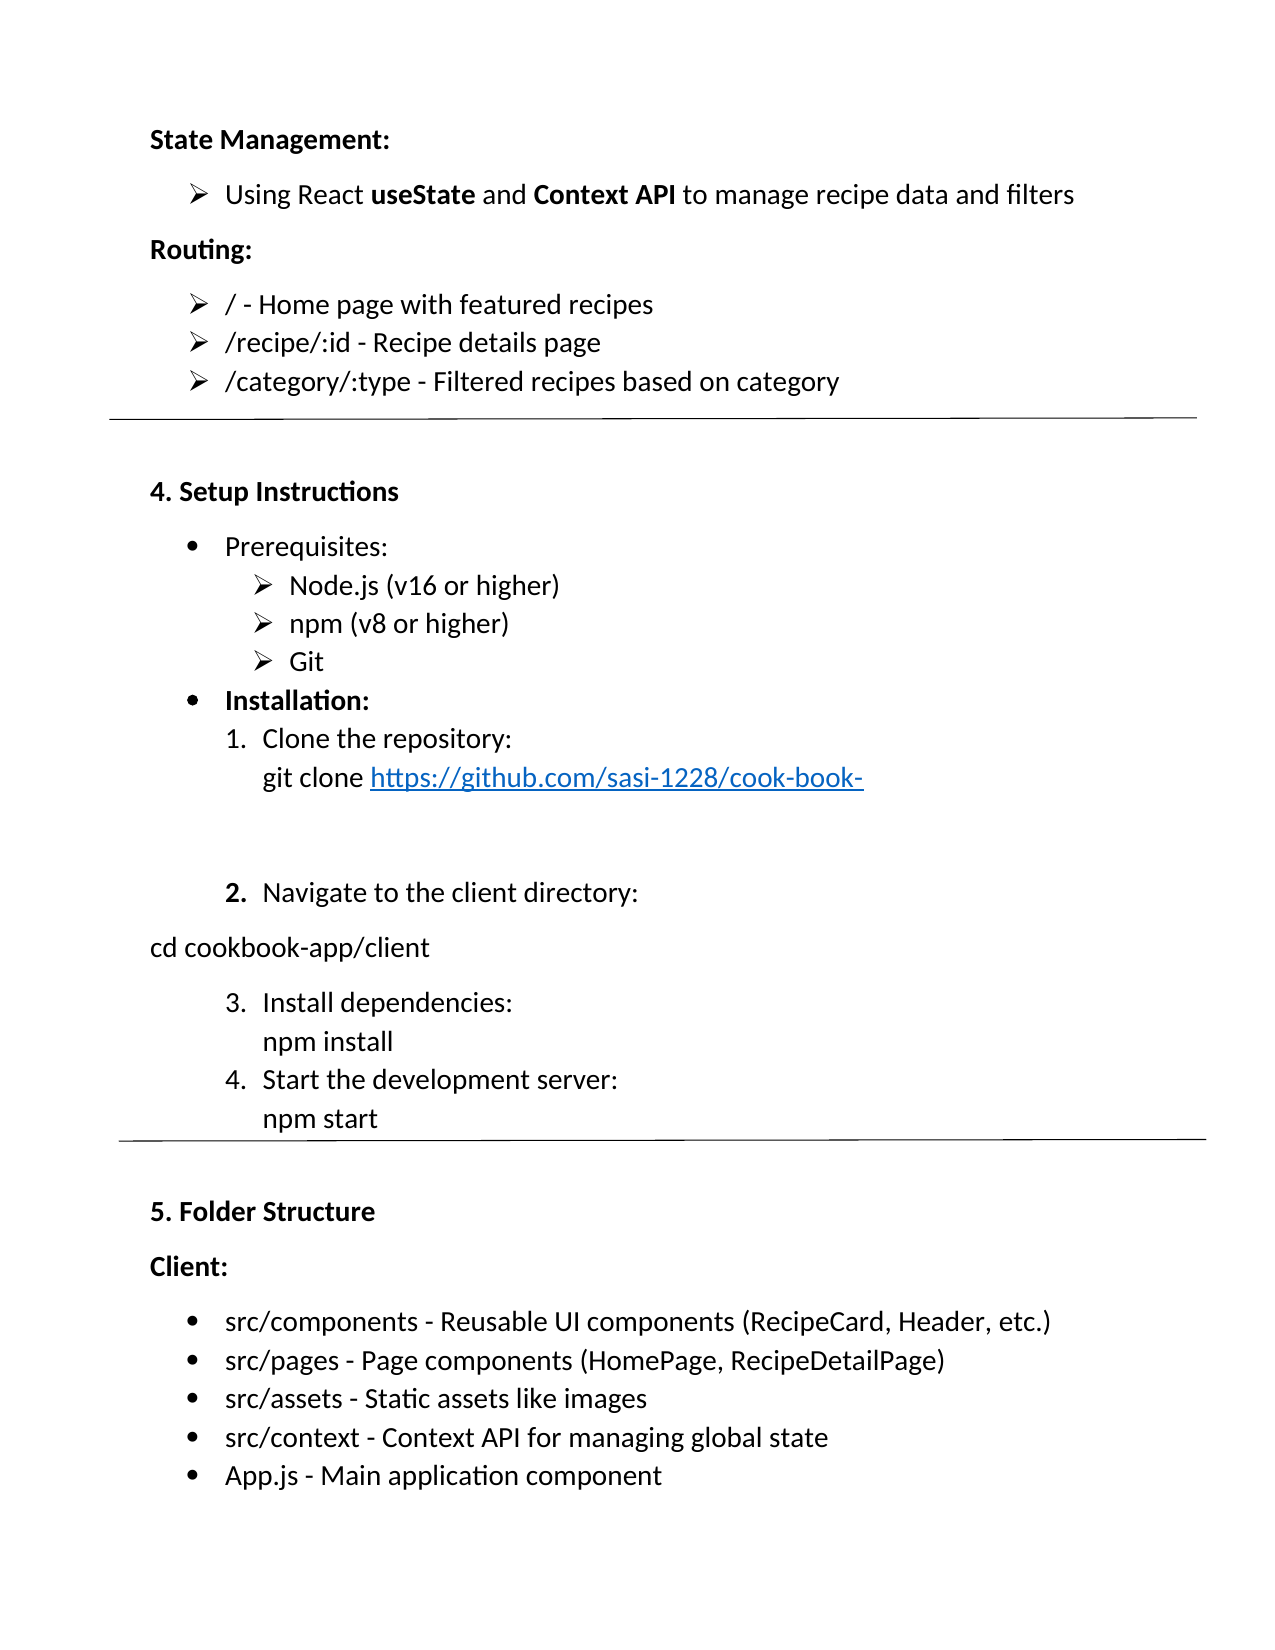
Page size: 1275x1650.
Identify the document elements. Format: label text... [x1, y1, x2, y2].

list Navigate to the client directory: [225, 874, 1125, 910]
list npm install [262, 1023, 1125, 1058]
list src/assets - Static assets like images [187, 1380, 1125, 1416]
list Start the development server: [225, 1061, 1125, 1097]
text 4. Setup Instructions [150, 473, 1125, 509]
list Using React useState and Context API to manage recipe data and filters [187, 176, 1125, 211]
text Client: [150, 1248, 1125, 1284]
list Clone the repository: [225, 720, 1125, 756]
text cd cookbook-app/client [150, 929, 1125, 965]
text Routing: [150, 231, 1125, 267]
text State Management: [150, 121, 1125, 156]
list npm (v8 or higher) [252, 605, 1125, 641]
list App.js - Main application component [187, 1457, 1125, 1493]
list src/context - Context API for managing global state [187, 1419, 1125, 1454]
list Installation: [187, 682, 1125, 718]
text 5. Folder Structure [150, 1193, 1125, 1229]
list Install dependencies: [225, 984, 1125, 1020]
list /category/:type - Filtered recipes based on category [187, 363, 1125, 398]
list Node.js (v16 or higher) [252, 567, 1125, 602]
list / - Home page with featured recipes [187, 286, 1125, 322]
list Prerequisites: [187, 528, 1125, 564]
list src/components - Reusable UI components (RecipeCard, Header, etc.) [187, 1303, 1125, 1339]
list npm start [262, 1100, 1125, 1135]
list git clone https://github.com/sasi-1228/cook-book- [262, 759, 1125, 794]
list /recipe/:id - Recipe details page [187, 324, 1125, 360]
list Git [252, 643, 1125, 679]
list src/pages - Page components (HomePage, RecipeDetailPage) [187, 1342, 1125, 1377]
